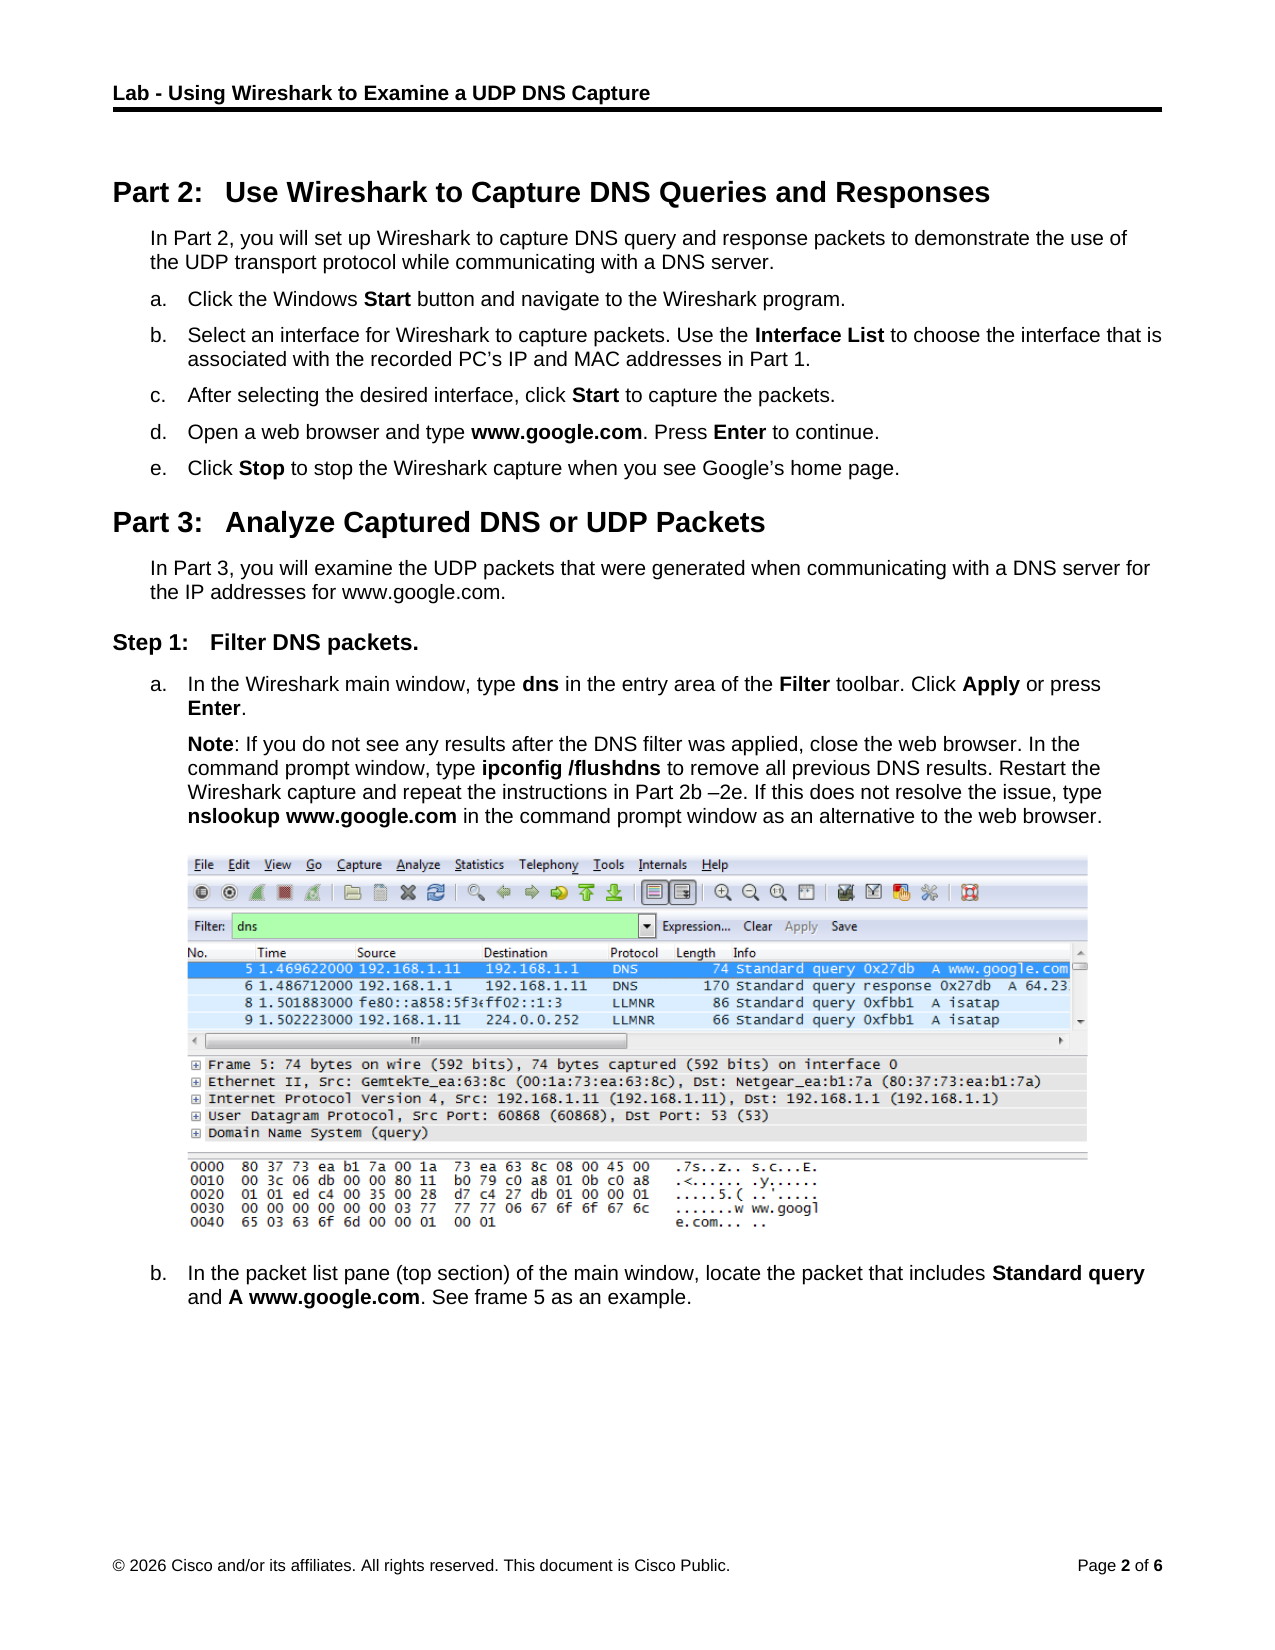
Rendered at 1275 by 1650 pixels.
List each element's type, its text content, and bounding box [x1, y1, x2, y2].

text Note: If you do not see any results after the DNS filter was applied, close the web browser. In the command prompt window, type ipconfig /flushdns to remove all previous DNS results. Restart the Wireshark capture and repeat the instructions in Part 2b –2e. If this does not resolve the issue, type nslookup www.google.com in the command prompt window as an alternative to the web browser. [187, 732, 1162, 828]
text Click Stop to stop the Wireshark capture when you see Google’s home page. [150, 456, 1162, 480]
text Open a web browser and type www.google.com. Press Enter to continue. [150, 420, 1162, 444]
text Use Wireshark to Capture DNS Queries and Responses [112, 175, 1162, 208]
text In Part 2, you will set up Wireshark to capture DNS query and response packets to demonstrate the use of the UDP transport protocol while communicating with a DNS server. [150, 226, 1162, 274]
text Analyze Captured DNS or UDP Packets [112, 505, 1162, 539]
text Filter DNS packets. [112, 629, 1162, 656]
text In the Wireshark main window, type dns in the entry area of the Filter toolbar. Click Apply or press Enter. [150, 672, 1162, 720]
text In the packet list pane (top section) of the main window, locate the packet that includes Standard query and A www.google.com. See frame 5 as an example. [150, 1261, 1162, 1309]
text In Part 3, you will examine the UDP packets that were generated when communicating with a DNS server for the IP addresses for www.google.com. [150, 556, 1162, 604]
text After selecting the desired interface, click Start to capture the packets. [150, 383, 1162, 407]
picture [187, 853, 1088, 1233]
text Select an interface for Wireshark to capture packets. Use the Interface List to choose the interface that is associated with the recorded PC’s IP and MAC addresses in Part 1. [150, 323, 1162, 371]
text Click the Windows Start button and navigate to the Wireshark program. [150, 286, 1162, 310]
